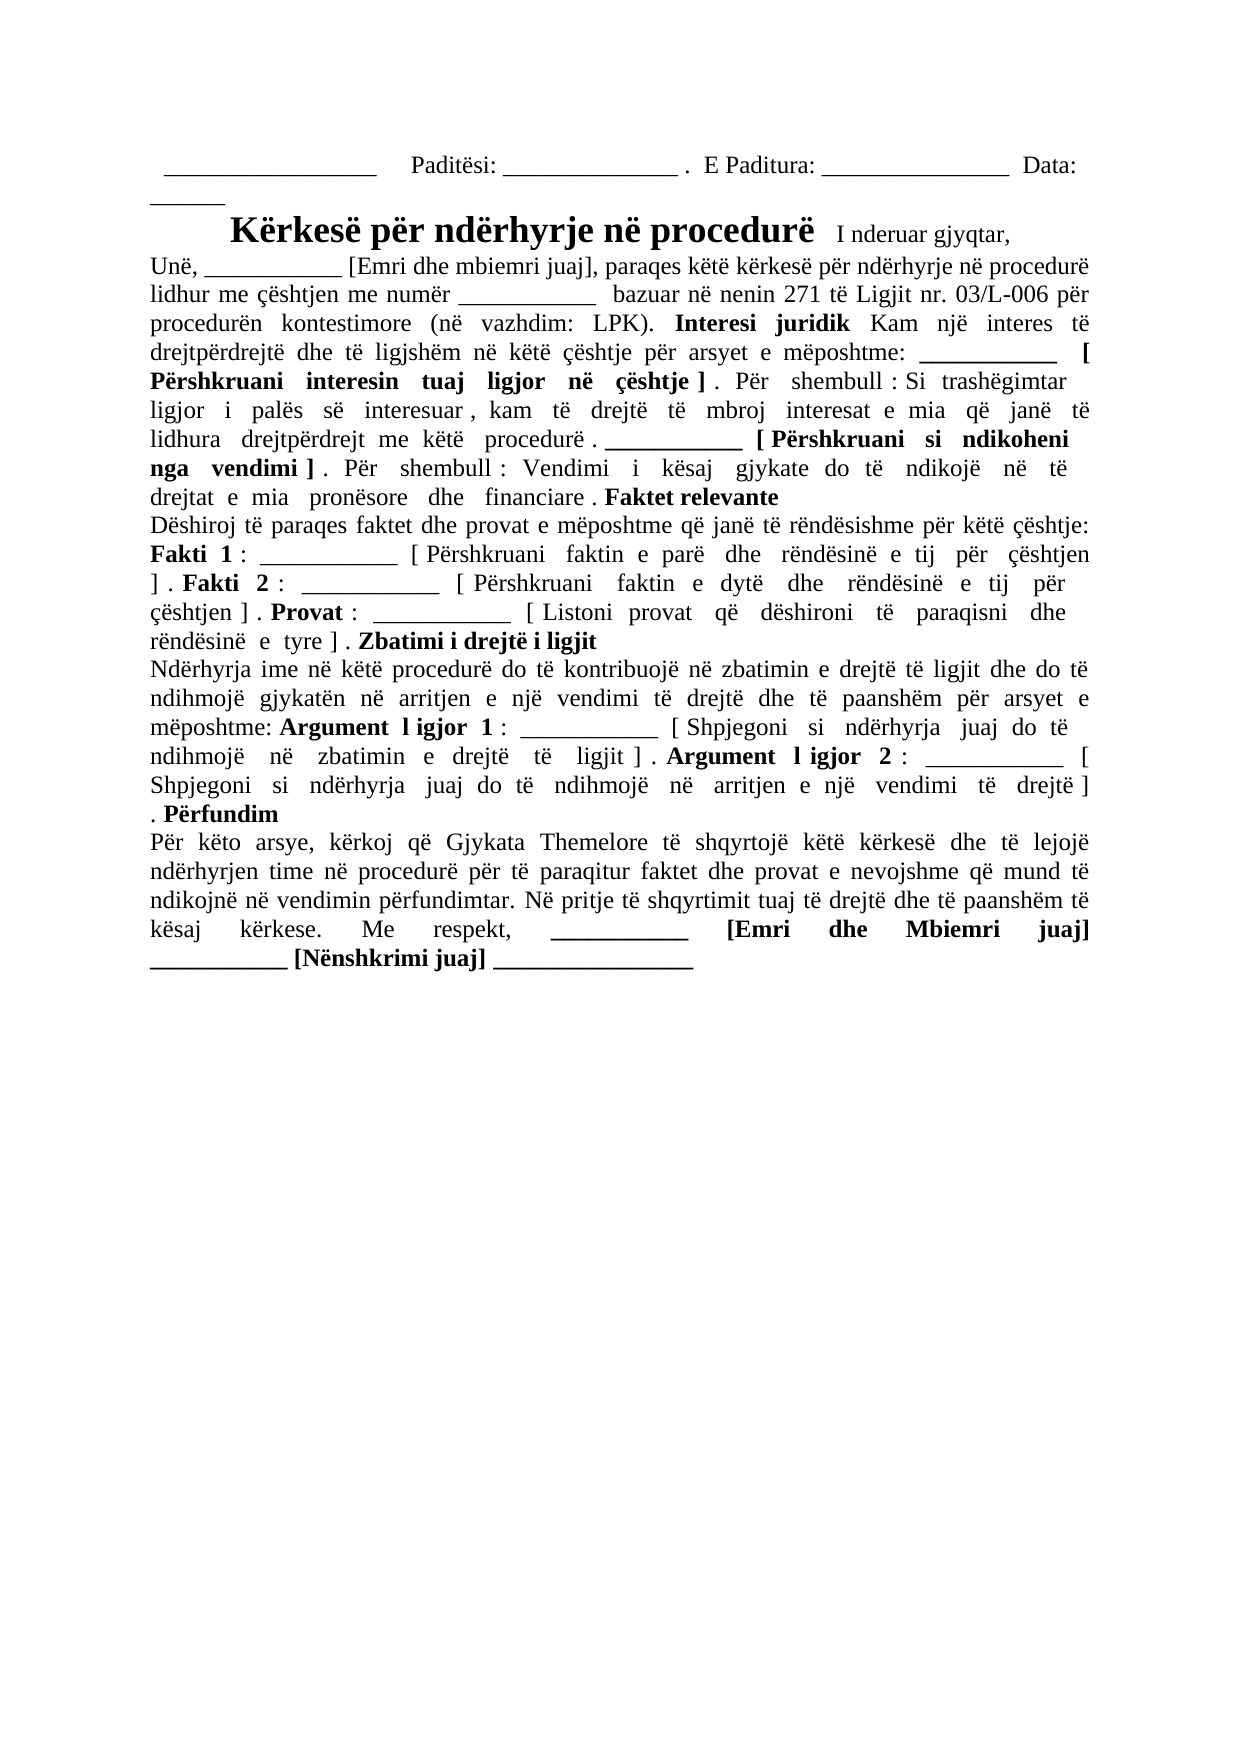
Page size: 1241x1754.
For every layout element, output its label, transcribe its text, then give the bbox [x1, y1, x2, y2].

text Kërkesë për ndërhyrje në procedurë I nderuar gjyqtar, [150, 208, 1090, 251]
text Ndërhyrja ime në këtë procedurë do të kontribuojë në zbatimin e drejtë të ligjit dhe do të ndihmojë gjykatën në arritjen e një vendimi të drejtë dhe të paanshëm për arsyet e mëposhtme: Argument l igjor 1 : ___________ [ Shpjegoni si ndërhyrja juaj do të ndihmojë në zbatimin e drejtë të ligjit ] . Argument l igjor 2 : ___________ [ Shpjegoni si ndërhyrja juaj do të ndihmojë në arritjen e një vendimi të drejtë ] . Përfundim [150, 654, 1090, 827]
text Unë, ___________ [Emri dhe mbiemri juaj], paraqes këtë kërkesë për ndërhyrje në procedurë lidhur me çështjen me numër ___________ bazuar në nenin 271 të Ligjit nr. 03/L-006 për procedurën kontestimore (në vazhdim: LPK). Interesi juridik Kam një interes të drejtpërdrejtë dhe të ligjshëm në këtë çështje për arsyet e mëposhtme: ___________ [ Përshkruani interesin tuaj ligjor në çështje ] . Për shembull : Si trashëgimtar ligjor i palës së interesuar , kam të drejtë të mbroj interesat e mia që janë të lidhura drejtpërdrejt me këtë procedurë . ___________ [ Përshkruani si ndikoheni nga vendimi ] . Për shembull : Vendimi i kësaj gjykate do të ndikojë në të drejtat e mia pronësore dhe financiare . Faktet relevante [150, 251, 1090, 510]
text _________________ Paditësi: ______________ . E Paditura: _______________ Data: ______ [150, 150, 1090, 208]
text Dëshiroj të paraqes faktet dhe provat e mëposhtme që janë të rëndësishme për këtë çështje: Fakti 1 : ___________ [ Përshkruani faktin e parë dhe rëndësinë e tij për çështjen ] . Fakti 2 : ___________ [ Përshkruani faktin e dytë dhe rëndësinë e tij për çështjen ] . Provat : ___________ [ Listoni provat që dëshironi të paraqisni dhe rëndësinë e tyre ] . Zbatimi i drejtë i ligjit [150, 510, 1090, 654]
text Për këto arsye, kërkoj që Gjykata Themelore të shqyrtojë këtë kërkesë dhe të lejojë ndërhyrjen time në procedurë për të paraqitur faktet dhe provat e nevojshme që mund të ndikojnë në vendimin përfundimtar. Në pritje të shqyrtimit tuaj të drejtë dhe të paanshëm të kësaj kërkese. Me respekt, ___________ [Emri dhe Mbiemri juaj]___________ [Nënshkrimi juaj] ________________ [150, 827, 1090, 971]
